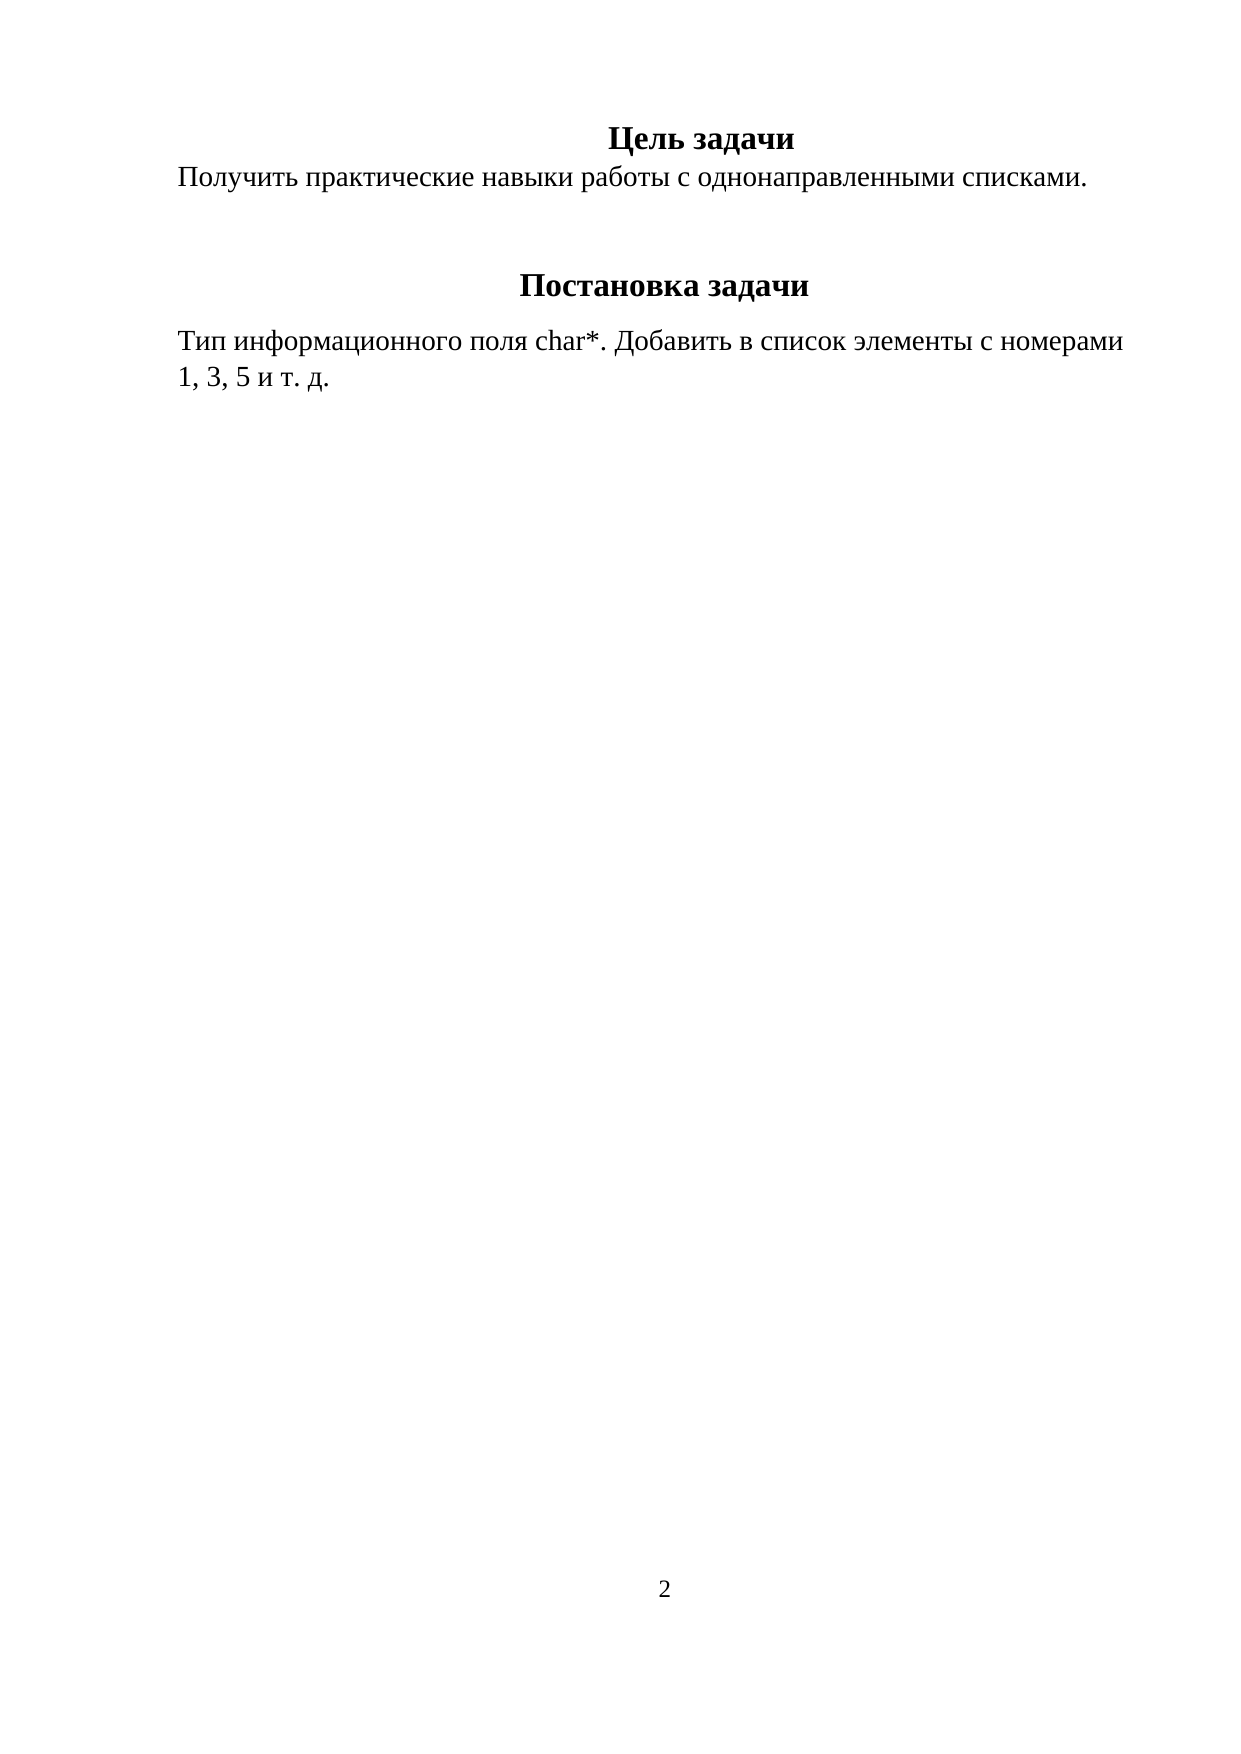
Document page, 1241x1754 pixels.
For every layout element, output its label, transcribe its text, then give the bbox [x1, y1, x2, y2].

text Постановка задачи [177, 265, 1152, 303]
text 2 [177, 1574, 1152, 1603]
text Цель задачи [177, 118, 1152, 156]
text Получить практические навыки работы с однонаправленными списками. [177, 159, 1152, 193]
text Тип информационного поля char*. Добавить в список элементы с номерами 1, 3, 5 и т. д. [177, 323, 1152, 393]
